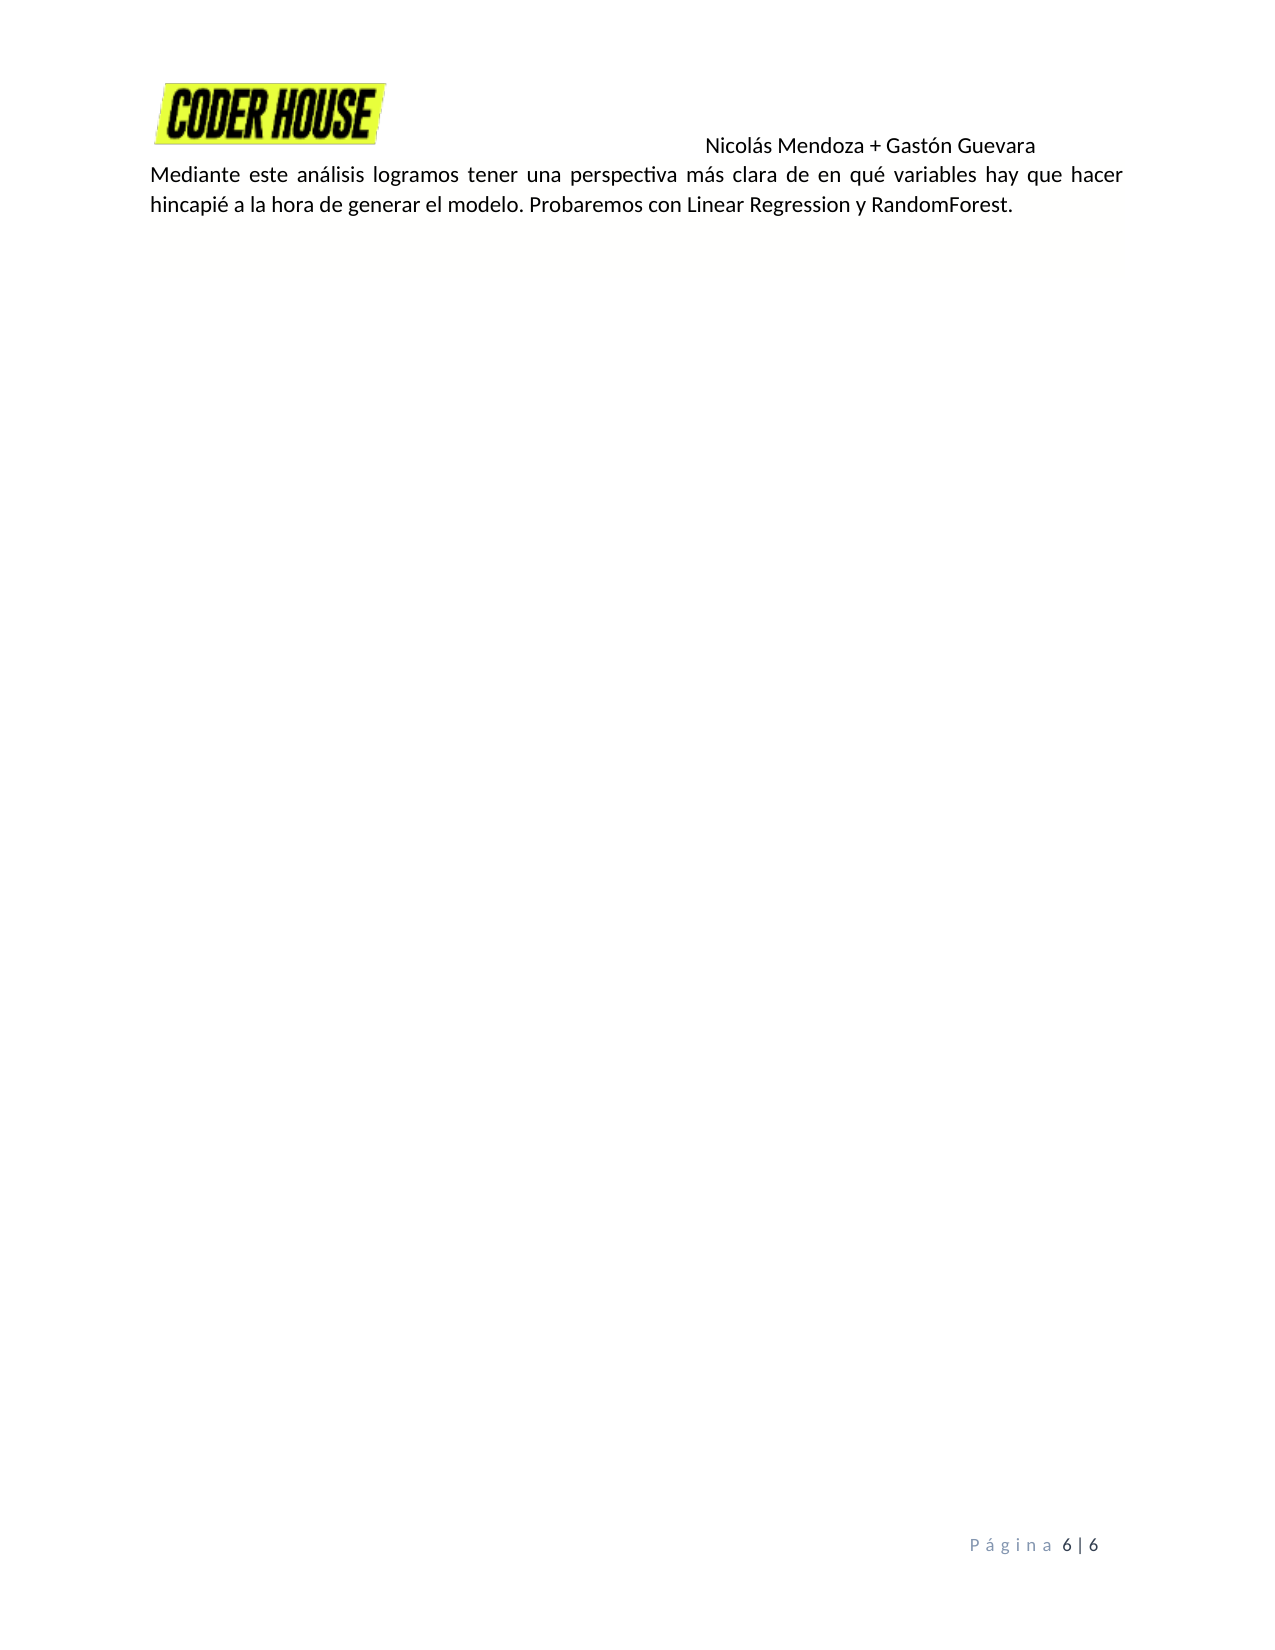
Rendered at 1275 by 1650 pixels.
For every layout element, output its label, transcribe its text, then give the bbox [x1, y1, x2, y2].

text Mediante este análisis logramos tener una perspectiva más clara de en qué variables hay que hacer hincapié a la hora de generar el modelo. Probaremos con Linear Regression y RandomForest. [150, 159, 1125, 218]
picture [150, 75, 391, 154]
